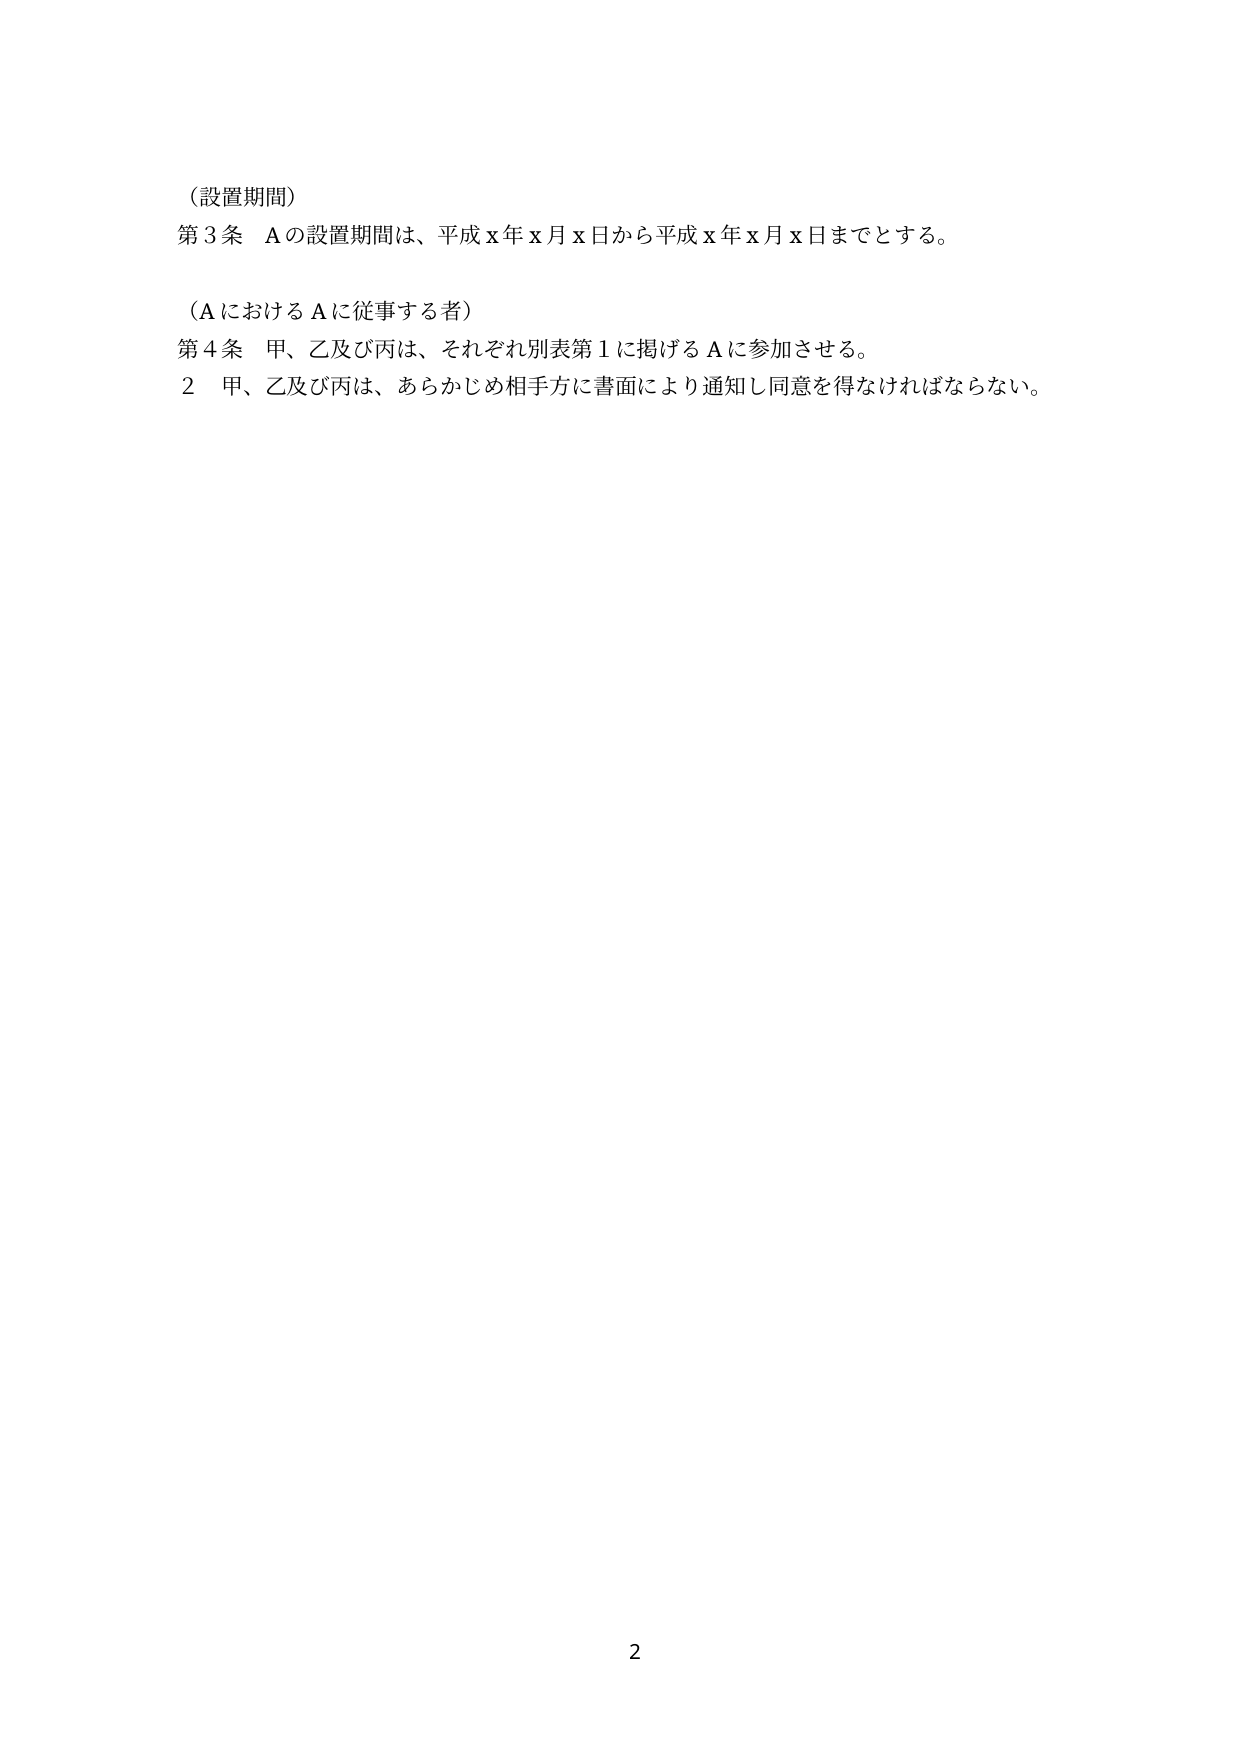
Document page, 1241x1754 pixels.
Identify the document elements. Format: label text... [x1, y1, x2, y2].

text （AにおけるAに従事する者） [177, 291, 1092, 329]
text ２ 甲、乙及び丙は、あらかじめ相手方に書面により通知し同意を得なければならない。 [177, 366, 1092, 404]
text （設置期間） [177, 177, 1092, 215]
text 第４条 甲、乙及び丙は、それぞれ別表第１に掲げるAに参加させる。 [177, 329, 1092, 366]
text 第３条 Aの設置期間は、平成x年x月x日から平成x年x月x日までとする。 [177, 215, 1092, 253]
